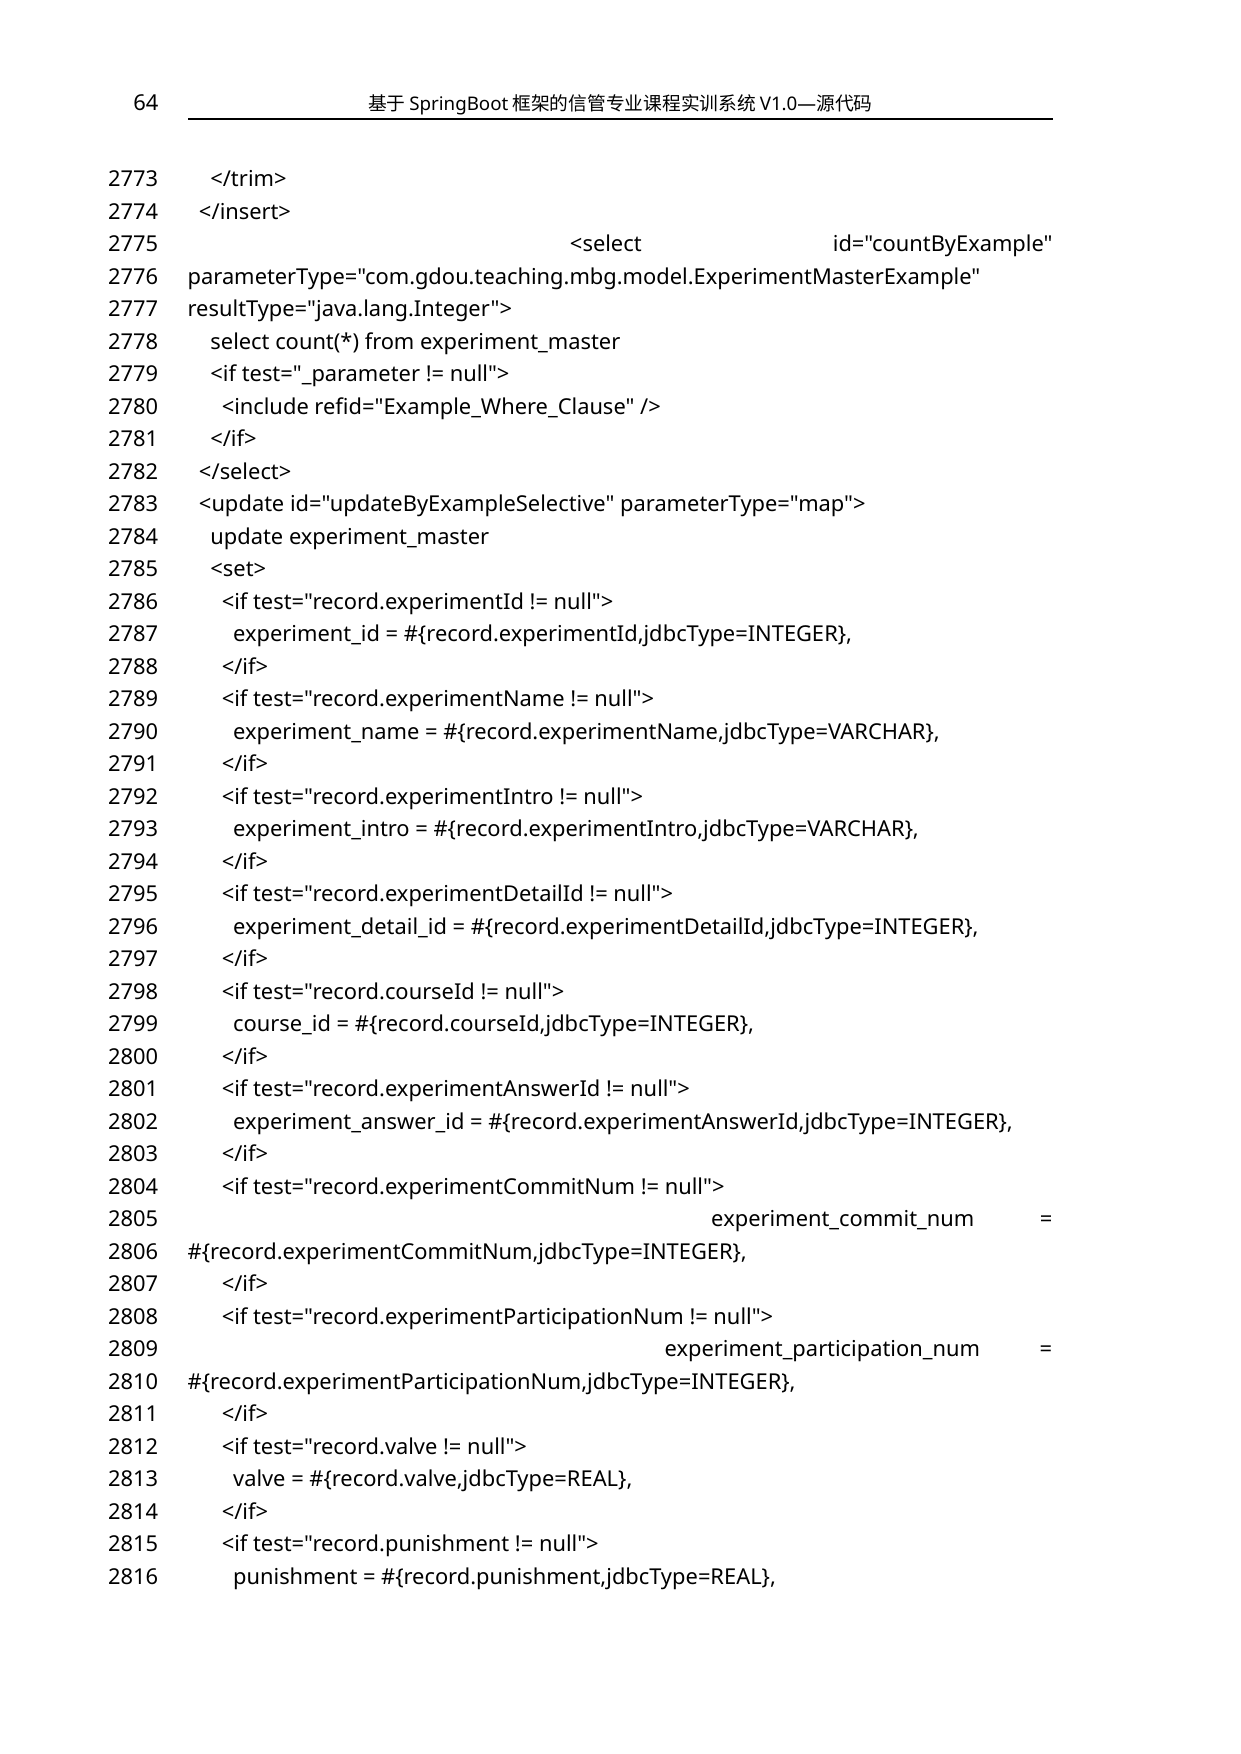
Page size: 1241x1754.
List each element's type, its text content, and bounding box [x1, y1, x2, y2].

text select count(*) from experiment_master [187, 324, 1053, 357]
text <select id="countByExample" parameterType="com.gdou.teaching.mbg.model.ExperimentMasterExample" resultType="java.lang.Integer"> [187, 227, 1053, 324]
text </trim> [187, 162, 1053, 194]
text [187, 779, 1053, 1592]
text <include refid="Example_Where_Clause" /> [187, 389, 1053, 422]
text </if> [187, 422, 1053, 454]
text </select> [187, 454, 1053, 487]
text experiment_name = #{record.experimentName,jdbcType=VARCHAR}, [187, 714, 1053, 747]
text <if test="record.experimentId != null"> [187, 584, 1053, 617]
text </if> [187, 747, 1053, 779]
text </if> [187, 649, 1053, 682]
text <if test="_parameter != null"> [187, 357, 1053, 389]
text <set> [187, 552, 1053, 584]
text update experiment_master [187, 519, 1053, 552]
text <update id="updateByExampleSelective" parameterType="map"> [187, 487, 1053, 519]
text </insert> [187, 194, 1053, 227]
text <if test="record.experimentName != null"> [187, 682, 1053, 714]
text experiment_id = #{record.experimentId,jdbcType=INTEGER}, [187, 617, 1053, 649]
